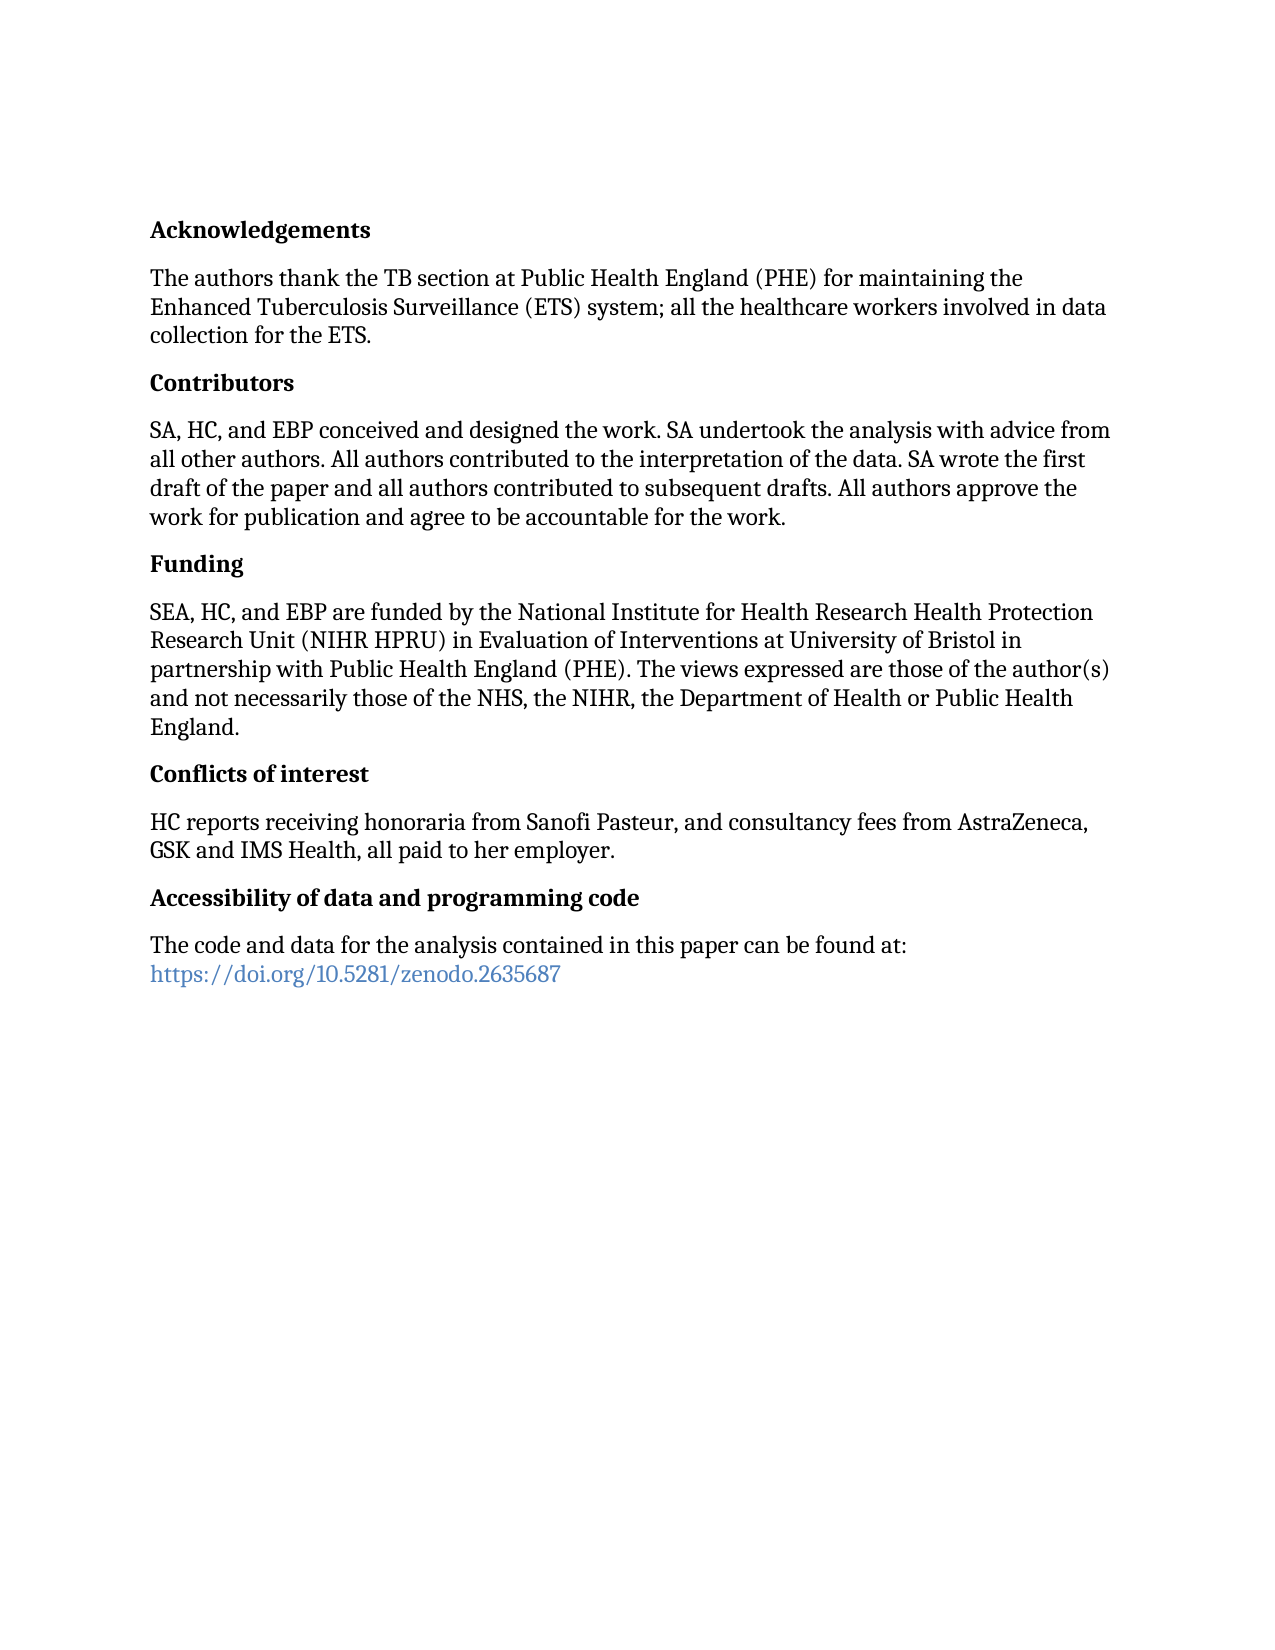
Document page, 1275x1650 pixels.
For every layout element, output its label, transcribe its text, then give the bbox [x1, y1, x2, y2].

text Accessibility of data and programming code [150, 884, 1125, 912]
text Acknowledgements [150, 216, 1125, 245]
text Funding [150, 550, 1125, 579]
text The code and data for the analysis contained in this paper can be found at: https://doi.org/10.5281/zenodo.2635687 [150, 931, 1125, 989]
text SEA, HC, and EBP are funded by the National Institute for Health Research Health Protection Research Unit (NIHR HPRU) in Evaluation of Interventions at University of Bristol in partnership with Public Health England (PHE). The views expressed are those of the author(s) and not necessarily those of the NHS, the NIHR, the Department of Health or Public Health England. [150, 597, 1125, 741]
text Conflicts of interest [150, 760, 1125, 789]
text HC reports receiving honoraria from Sanofi Pasteur, and consultancy fees from AstraZeneca, GSK and IMS Health, all paid to her employer. [150, 807, 1125, 865]
text The authors thank the TB section at Public Health England (PHE) for maintaining the Enhanced Tuberculosis Surveillance (ETS) system; all the healthcare workers involved in data collection for the ETS. [150, 264, 1125, 350]
text SA, HC, and EBP conceived and designed the work. SA undertook the analysis with advice from all other authors. All authors contributed to the interpretation of the data. SA wrote the first draft of the paper and all authors contributed to subsequent drafts. All authors approve the work for publication and agree to be accountable for the work. [150, 416, 1125, 531]
text Contributors [150, 369, 1125, 397]
